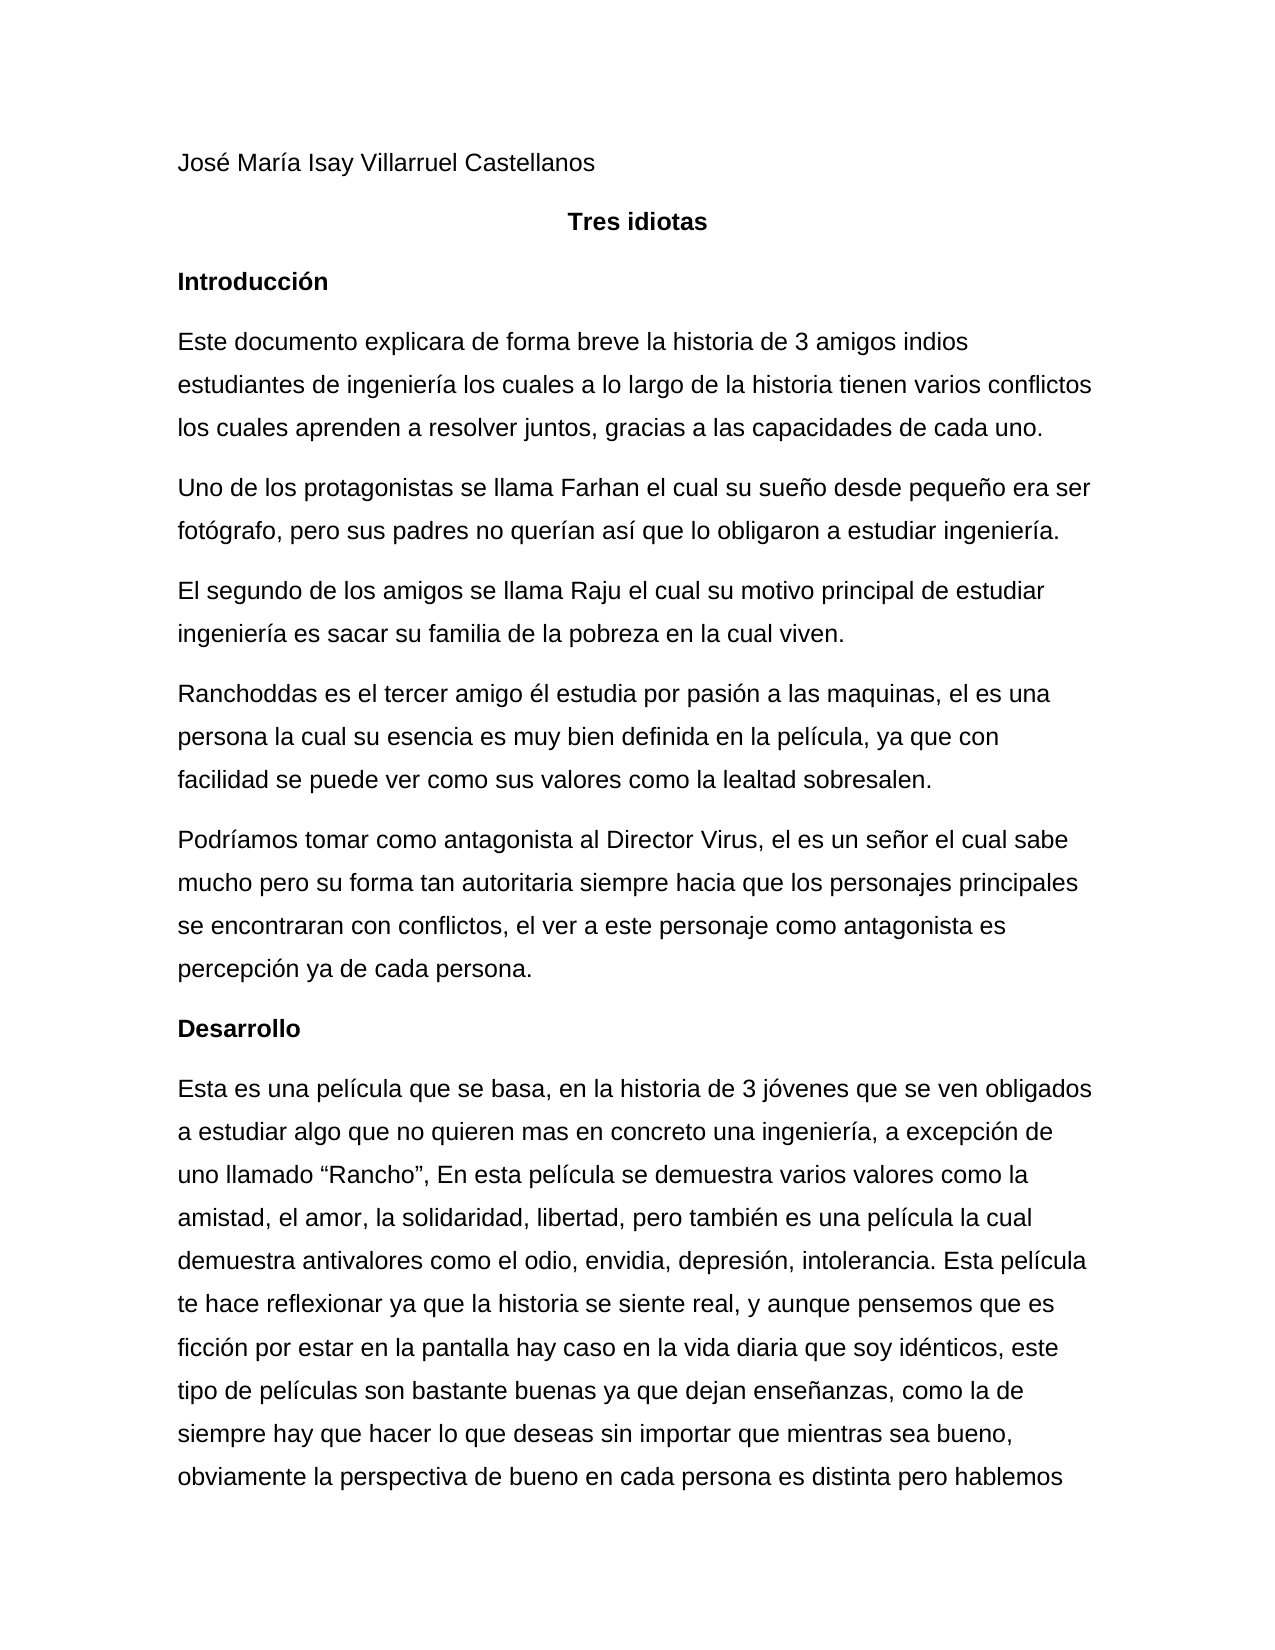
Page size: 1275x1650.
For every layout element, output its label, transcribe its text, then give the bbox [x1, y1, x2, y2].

text Uno de los protagonistas se llama Farhan el cual su sueño desde pequeño era ser fotógrafo, pero sus padres no querían así que lo obligaron a estudiar ingeniería. [177, 473, 1098, 545]
text Este documento explicara de forma breve la historia de 3 amigos indios estudiantes de ingeniería los cuales a lo largo de la historia tienen varios conflictos los cuales aprenden a resolver juntos, gracias a las capacidades de cada uno. [177, 327, 1098, 442]
text Introducción [177, 267, 1098, 296]
text Podríamos tomar como antagonista al Director Virus, el es un señor el cual sabe mucho pero su forma tan autoritaria siempre hacia que los personajes principales se encontraran con conflictos, el ver a este personaje como antagonista es percepción ya de cada persona. [177, 825, 1098, 983]
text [177, 1074, 1098, 1491]
text José María Isay Villarruel Castellanos [177, 148, 1098, 176]
text Ranchoddas es el tercer amigo él estudia por pasión a las maquinas, el es una persona la cual su esencia es muy bien definida en la película, ya que con facilidad se puede ver como sus valores como la lealtad sobresalen. [177, 679, 1098, 794]
text Desarrollo [177, 1014, 1098, 1043]
text Tres idiotas [177, 207, 1098, 236]
text El segundo de los amigos se llama Raju el cual su motivo principal de estudiar ingeniería es sacar su familia de la pobreza en la cual viven. [177, 576, 1098, 648]
